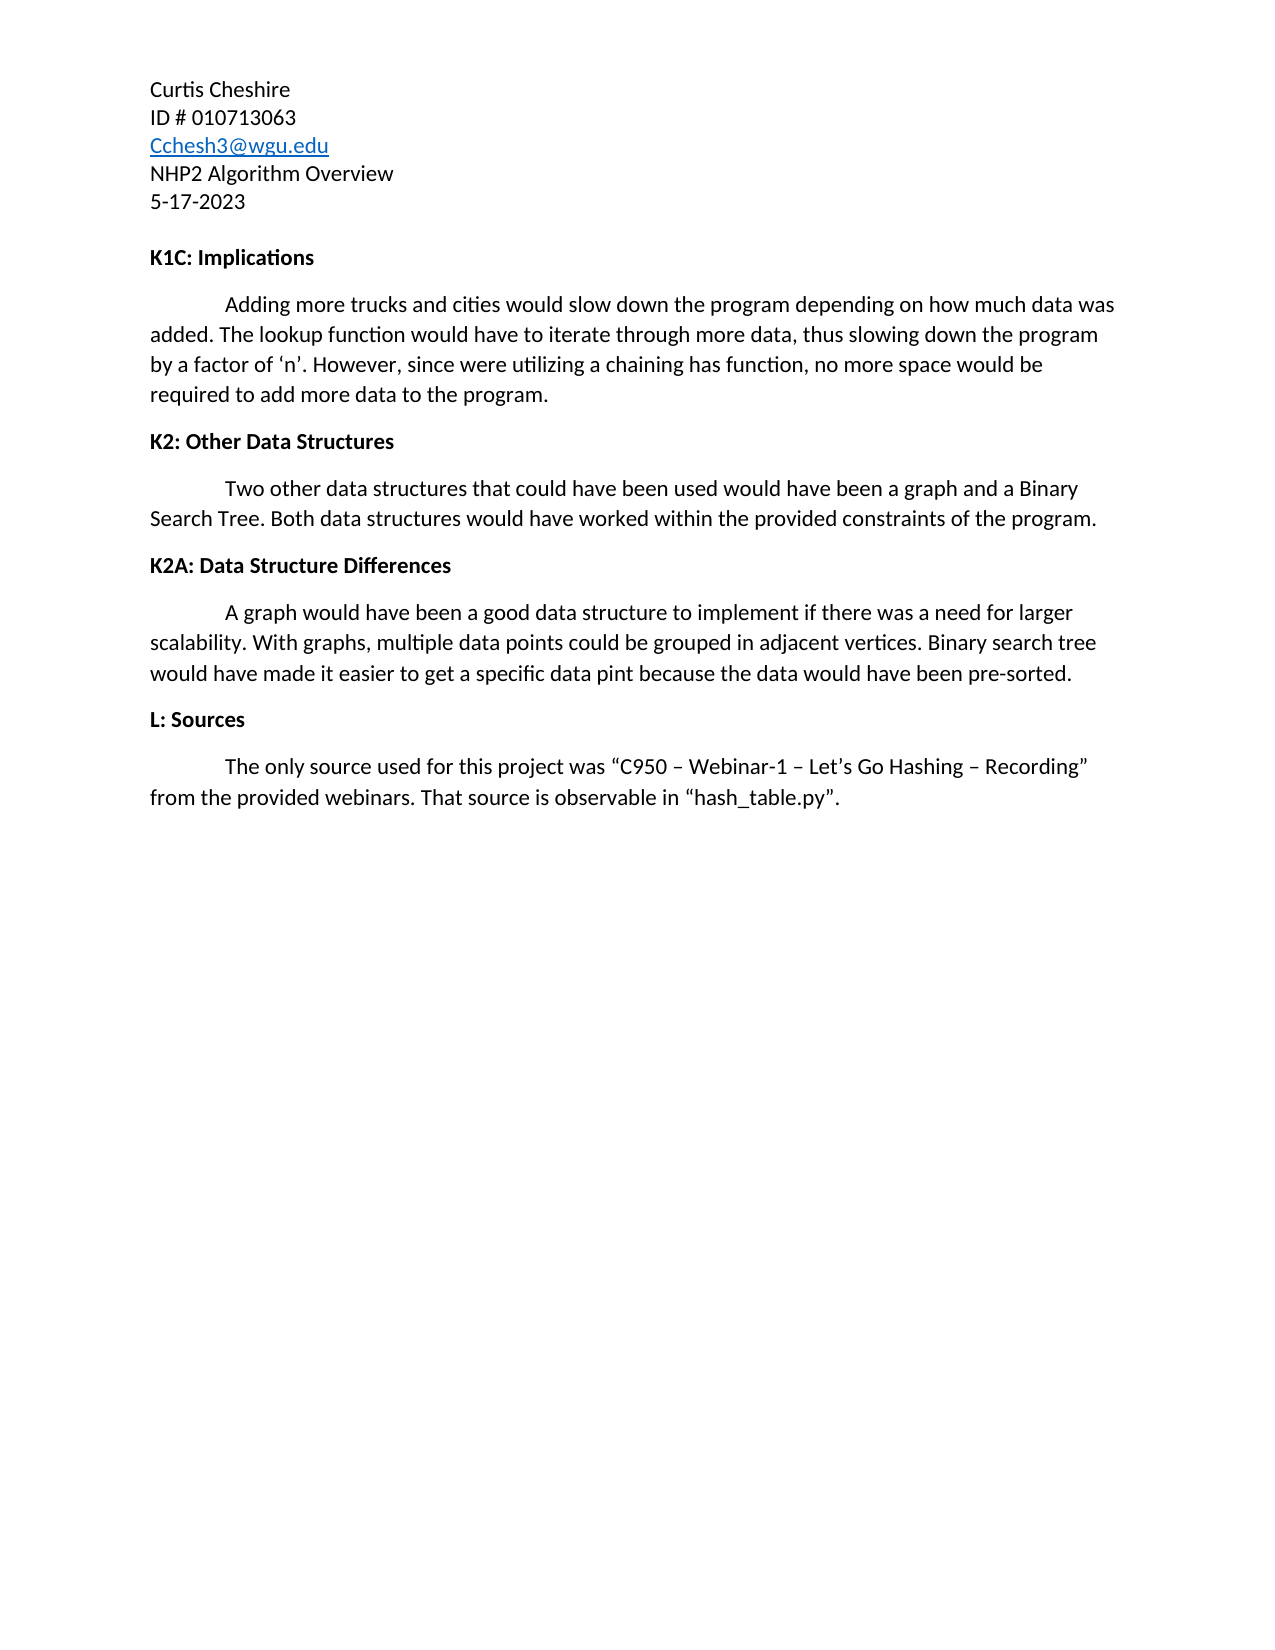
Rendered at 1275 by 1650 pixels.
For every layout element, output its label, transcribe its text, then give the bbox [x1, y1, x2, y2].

text K2A: Data Structure Differences [150, 551, 1125, 579]
text Two other data structures that could have been used would have been a graph and a Binary Search Tree. Both data structures would have worked within the provided constraints of the program. [150, 474, 1125, 533]
text K2: Other Data Structures [150, 427, 1125, 456]
text The only source used for this project was “C950 – Webinar-1 – Let’s Go Hashing – Recording” from the provided webinars. That source is observable in “hash_table.py”. [150, 752, 1125, 811]
text L: Sources [150, 706, 1125, 734]
text A graph would have been a good data structure to implement if there was a need for larger scalability. With graphs, multiple data points could be grouped in adjacent vertices. Binary search tree would have made it easier to get a specific data pint because the data would have been pre-sorted. [150, 598, 1125, 687]
text K1C: Implications [150, 243, 1125, 271]
text Adding more trucks and cities would slow down the program depending on how much data was added. The lookup function would have to iterate through more data, thus slowing down the program by a factor of ‘n’. However, since were utilizing a chaining has function, no more space would be required to add more data to the program. [150, 290, 1125, 409]
